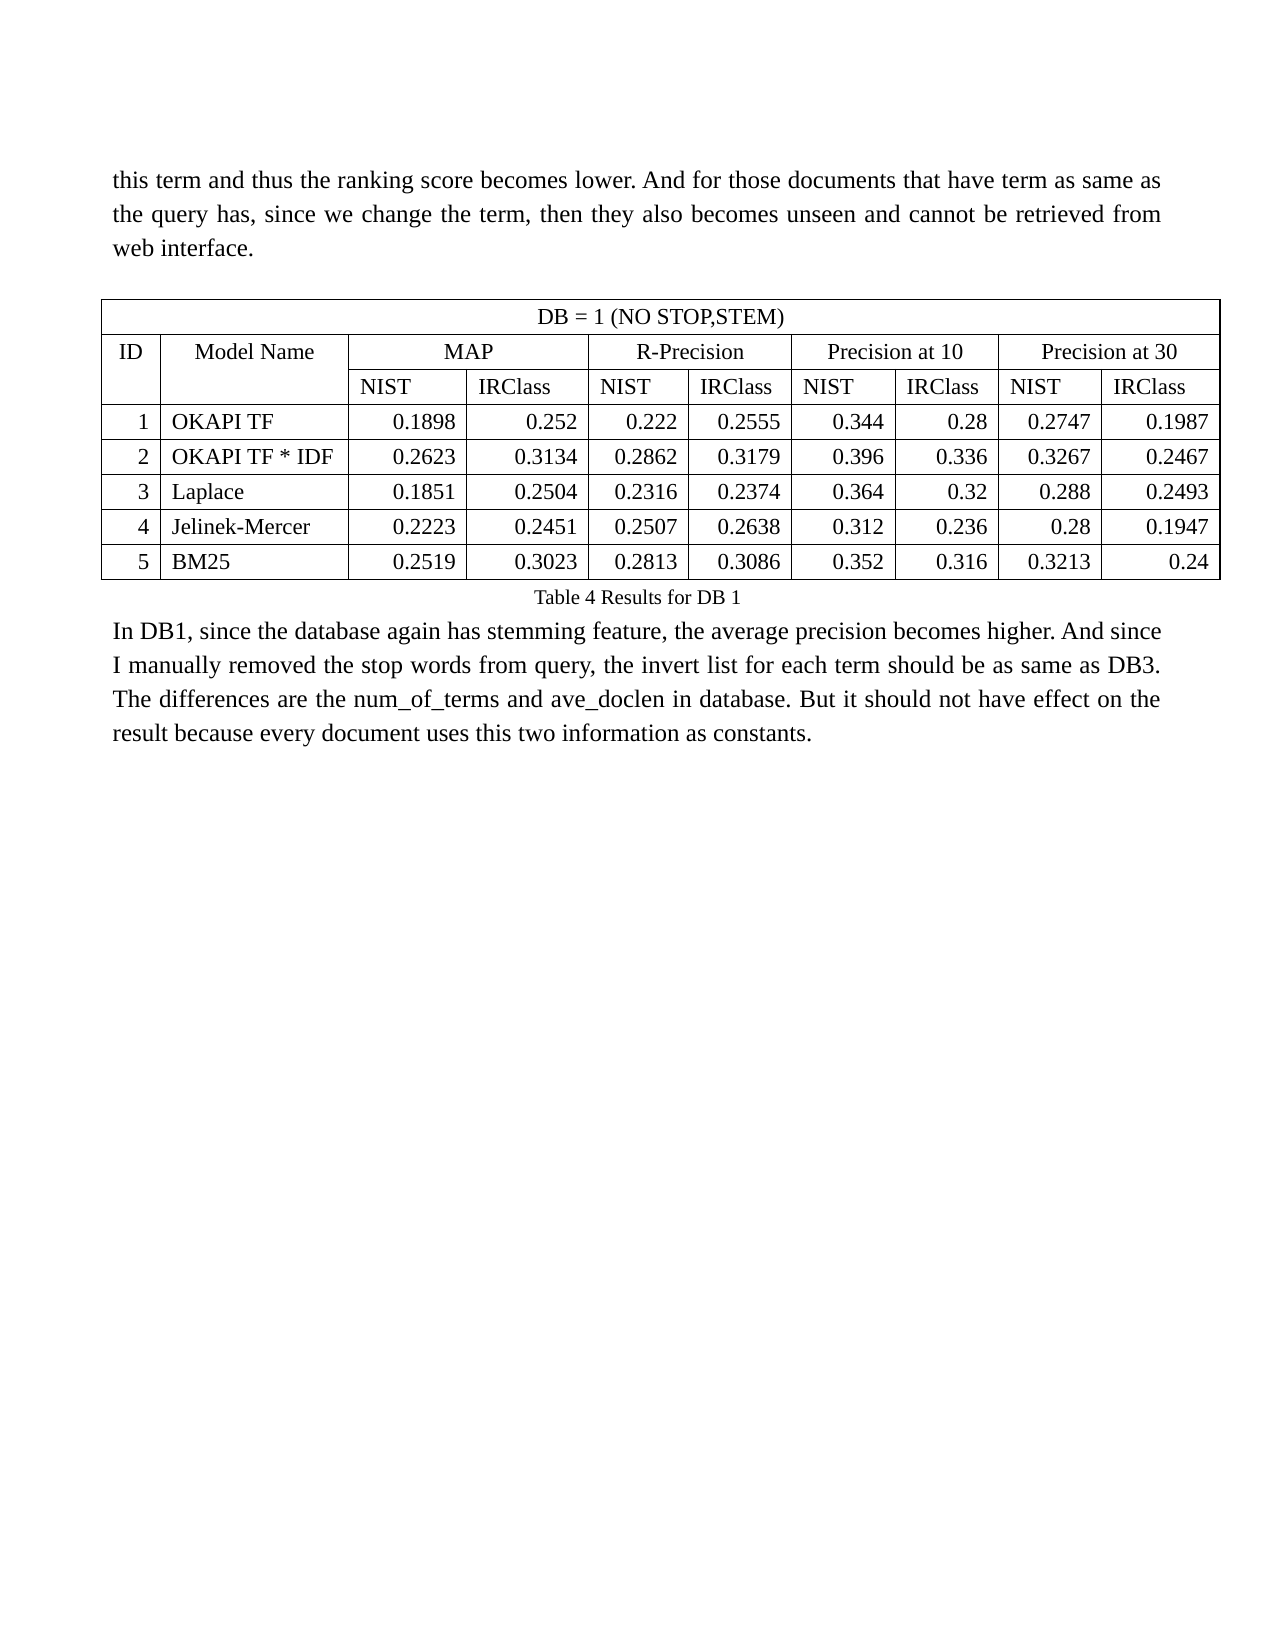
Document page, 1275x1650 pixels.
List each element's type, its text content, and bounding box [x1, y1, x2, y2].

table_cell 0.2862 [589, 440, 688, 474]
table_cell 0.2813 [589, 545, 688, 579]
table_cell 0.2504 [467, 475, 588, 509]
table_cell 0.252 [467, 405, 588, 439]
table_cell NIST [349, 370, 466, 404]
table_cell MAP [349, 335, 588, 369]
table_cell ID [102, 335, 160, 404]
table_cell 0.32 [896, 475, 998, 509]
table_cell 0.2519 [349, 545, 466, 579]
table_cell IRClass [467, 370, 588, 404]
table_cell Precision at 10 [792, 335, 998, 369]
table_cell 0.3023 [467, 545, 588, 579]
table_cell 0.288 [999, 475, 1101, 509]
table_cell 0.2747 [999, 405, 1101, 439]
table_cell 0.1947 [1102, 510, 1219, 544]
table_cell IRClass [689, 370, 791, 404]
table_cell 0.236 [896, 510, 998, 544]
table_cell 0.3213 [999, 545, 1101, 579]
table_cell 0.2223 [349, 510, 466, 544]
table_cell NIST [999, 370, 1101, 404]
table_cell 0.3134 [467, 440, 588, 474]
table_cell IRClass [1102, 370, 1219, 404]
table_cell Precision at 30 [999, 335, 1219, 369]
table_cell 0.222 [589, 405, 688, 439]
table_cell 0.2638 [689, 510, 791, 544]
table_cell 0.364 [792, 475, 895, 509]
table_cell 0.3086 [689, 545, 791, 579]
table_cell R-Precision [589, 335, 791, 369]
table_cell 0.396 [792, 440, 895, 474]
table_cell 0.1987 [1102, 405, 1219, 439]
table_cell 2 [102, 440, 160, 474]
table_cell IRClass [896, 370, 998, 404]
table_cell BM25 [161, 545, 348, 579]
table_cell 0.2316 [589, 475, 688, 509]
table_cell 0.2374 [689, 475, 791, 509]
table_cell 1 [102, 405, 160, 439]
table_cell 0.24 [1102, 545, 1219, 579]
table_cell 0.3179 [689, 440, 791, 474]
table_cell NIST [792, 370, 895, 404]
table_cell Laplace [161, 475, 348, 509]
table_cell 0.2493 [1102, 475, 1219, 509]
table_cell 5 [102, 545, 160, 579]
table_cell 0.28 [896, 405, 998, 439]
table_cell OKAPI TF * IDF [161, 440, 348, 474]
table_cell 0.2507 [589, 510, 688, 544]
table_cell 0.2467 [1102, 440, 1219, 474]
table_cell Jelinek-Mercer [161, 510, 348, 544]
table_cell NIST [589, 370, 688, 404]
text Table 4 Results for DB 1 [112, 580, 1162, 614]
table_cell 0.336 [896, 440, 998, 474]
table_cell Model Name [161, 335, 348, 404]
table_header DB = 1 (NO STOP,STEM) [102, 300, 1219, 334]
table_cell 0.312 [792, 510, 895, 544]
table_cell 0.1851 [349, 475, 466, 509]
table_cell 4 [102, 510, 160, 544]
table_cell 3 [102, 475, 160, 509]
table_cell 0.28 [999, 510, 1101, 544]
table_cell 0.2555 [689, 405, 791, 439]
table_cell 0.3267 [999, 440, 1101, 474]
table_cell 0.2623 [349, 440, 466, 474]
table_cell 0.1898 [349, 405, 466, 439]
table_cell 0.352 [792, 545, 895, 579]
table_cell 0.344 [792, 405, 895, 439]
table_cell 0.2451 [467, 510, 588, 544]
table_cell OKAPI TF [161, 405, 348, 439]
text In DB1, since the database again has stemming feature, the average precision becomes higher. And since I manually removed the stop words from query, the invert list for each term should be as same as DB3. The differences are the num_of_terms and ave_doclen in database. But it should not have effect on the result because every document uses this two information as constants. [112, 614, 1162, 749]
table_cell 0.316 [896, 545, 998, 579]
